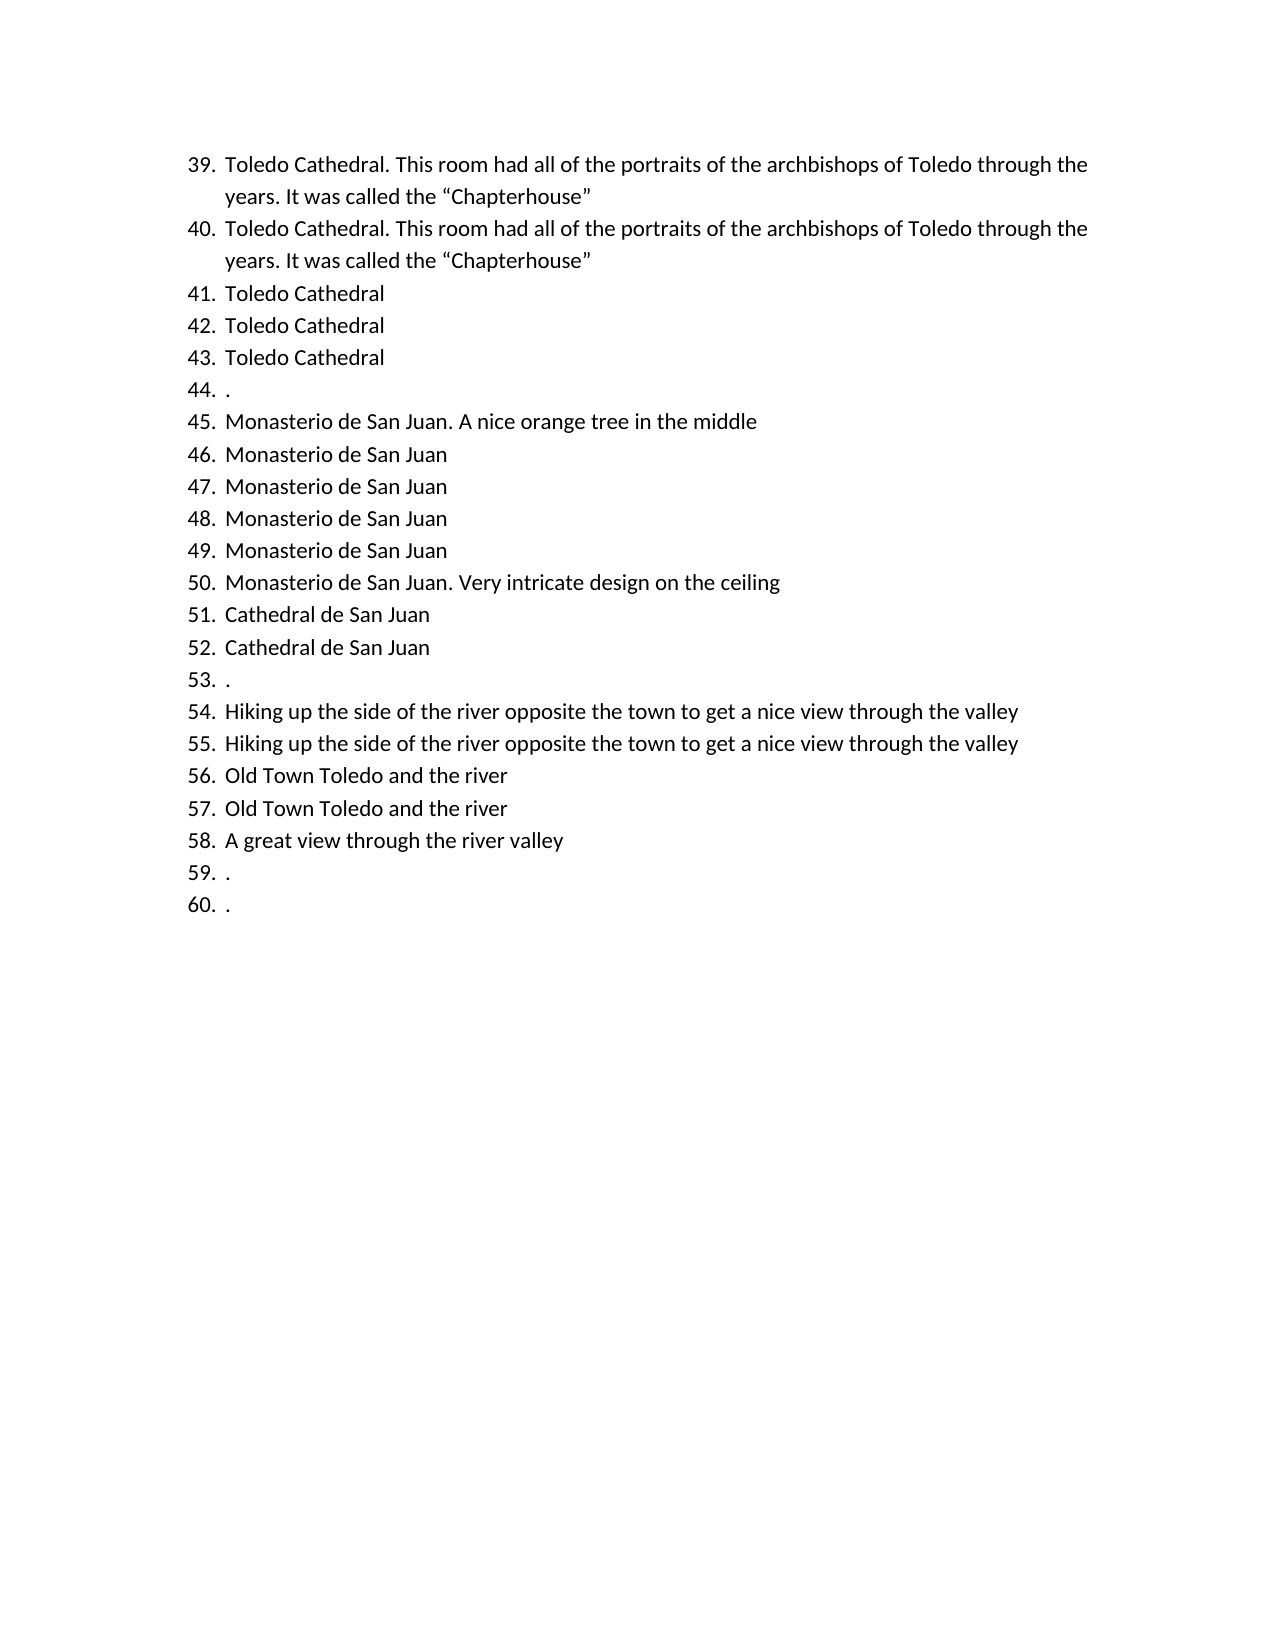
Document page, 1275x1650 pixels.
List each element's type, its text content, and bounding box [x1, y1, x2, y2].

list Monasterio de San Juan [187, 504, 1125, 532]
list . [187, 375, 1125, 403]
list Toledo Cathedral [187, 343, 1125, 371]
list . [187, 858, 1125, 886]
list Hiking up the side of the river opposite the town to get a nice view through the valley [187, 729, 1125, 757]
list Toledo Cathedral. This room had all of the portraits of the archbishops of Toledo through the years. It was called the “Chapterhouse” [187, 150, 1125, 210]
list Cathedral de San Juan [187, 633, 1125, 661]
list . [187, 890, 1125, 918]
list . [187, 665, 1125, 693]
list Toledo Cathedral [187, 311, 1125, 339]
list Monasterio de San Juan [187, 472, 1125, 500]
list Toledo Cathedral [187, 279, 1125, 307]
list Monasterio de San Juan. Very intricate design on the ceiling [187, 568, 1125, 596]
list Old Town Toledo and the river [187, 794, 1125, 822]
list Hiking up the side of the river opposite the town to get a nice view through the valley [187, 697, 1125, 725]
list Toledo Cathedral. This room had all of the portraits of the archbishops of Toledo through the years. It was called the “Chapterhouse” [187, 214, 1125, 274]
list Monasterio de San Juan [187, 440, 1125, 468]
list Monasterio de San Juan. A nice orange tree in the middle [187, 407, 1125, 436]
list A great view through the river valley [187, 826, 1125, 854]
list Cathedral de San Juan [187, 601, 1125, 629]
list Old Town Toledo and the river [187, 762, 1125, 789]
list Monasterio de San Juan [187, 536, 1125, 564]
